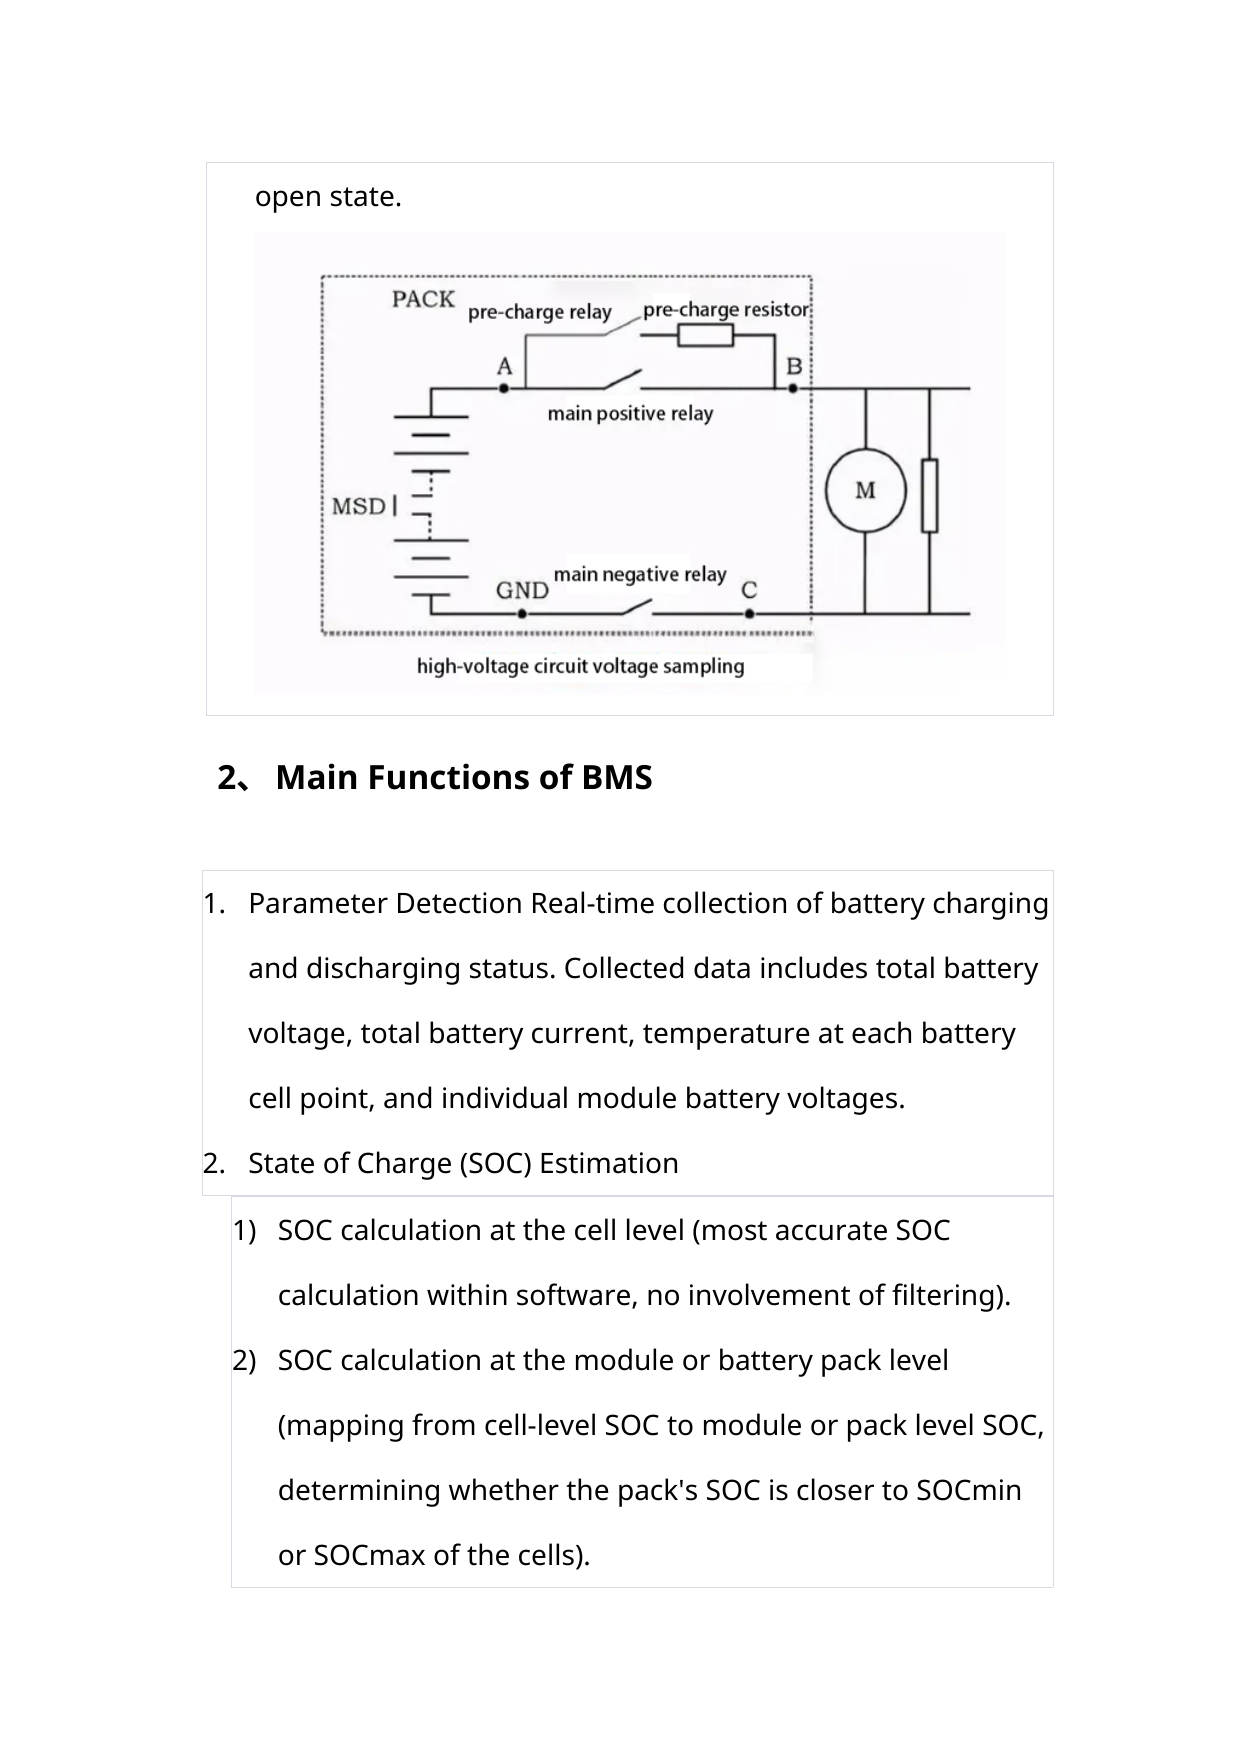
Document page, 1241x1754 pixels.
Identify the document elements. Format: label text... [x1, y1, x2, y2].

picture [254, 227, 1027, 695]
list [207, 163, 1053, 715]
list SOC calculation at the module or battery pack level (mapping from cell-level SOC to module or pack level SOC, determining whether the pack's SOC is closer to SOCmin or SOCmax of the cells). [232, 1326, 1053, 1587]
list SOC calculation at the cell level (most accurate SOC calculation within software, no involvement of filtering). [232, 1197, 1053, 1326]
list State of Charge (SOC) Estimation [203, 1130, 1053, 1195]
list Parameter Detection Real-time collection of battery charging and discharging status. Collected data includes total battery voltage, total battery current, temperature at each battery cell point, and individual module battery voltages. [203, 871, 1053, 1130]
subtitle Main Functions of BMS [217, 743, 1053, 808]
